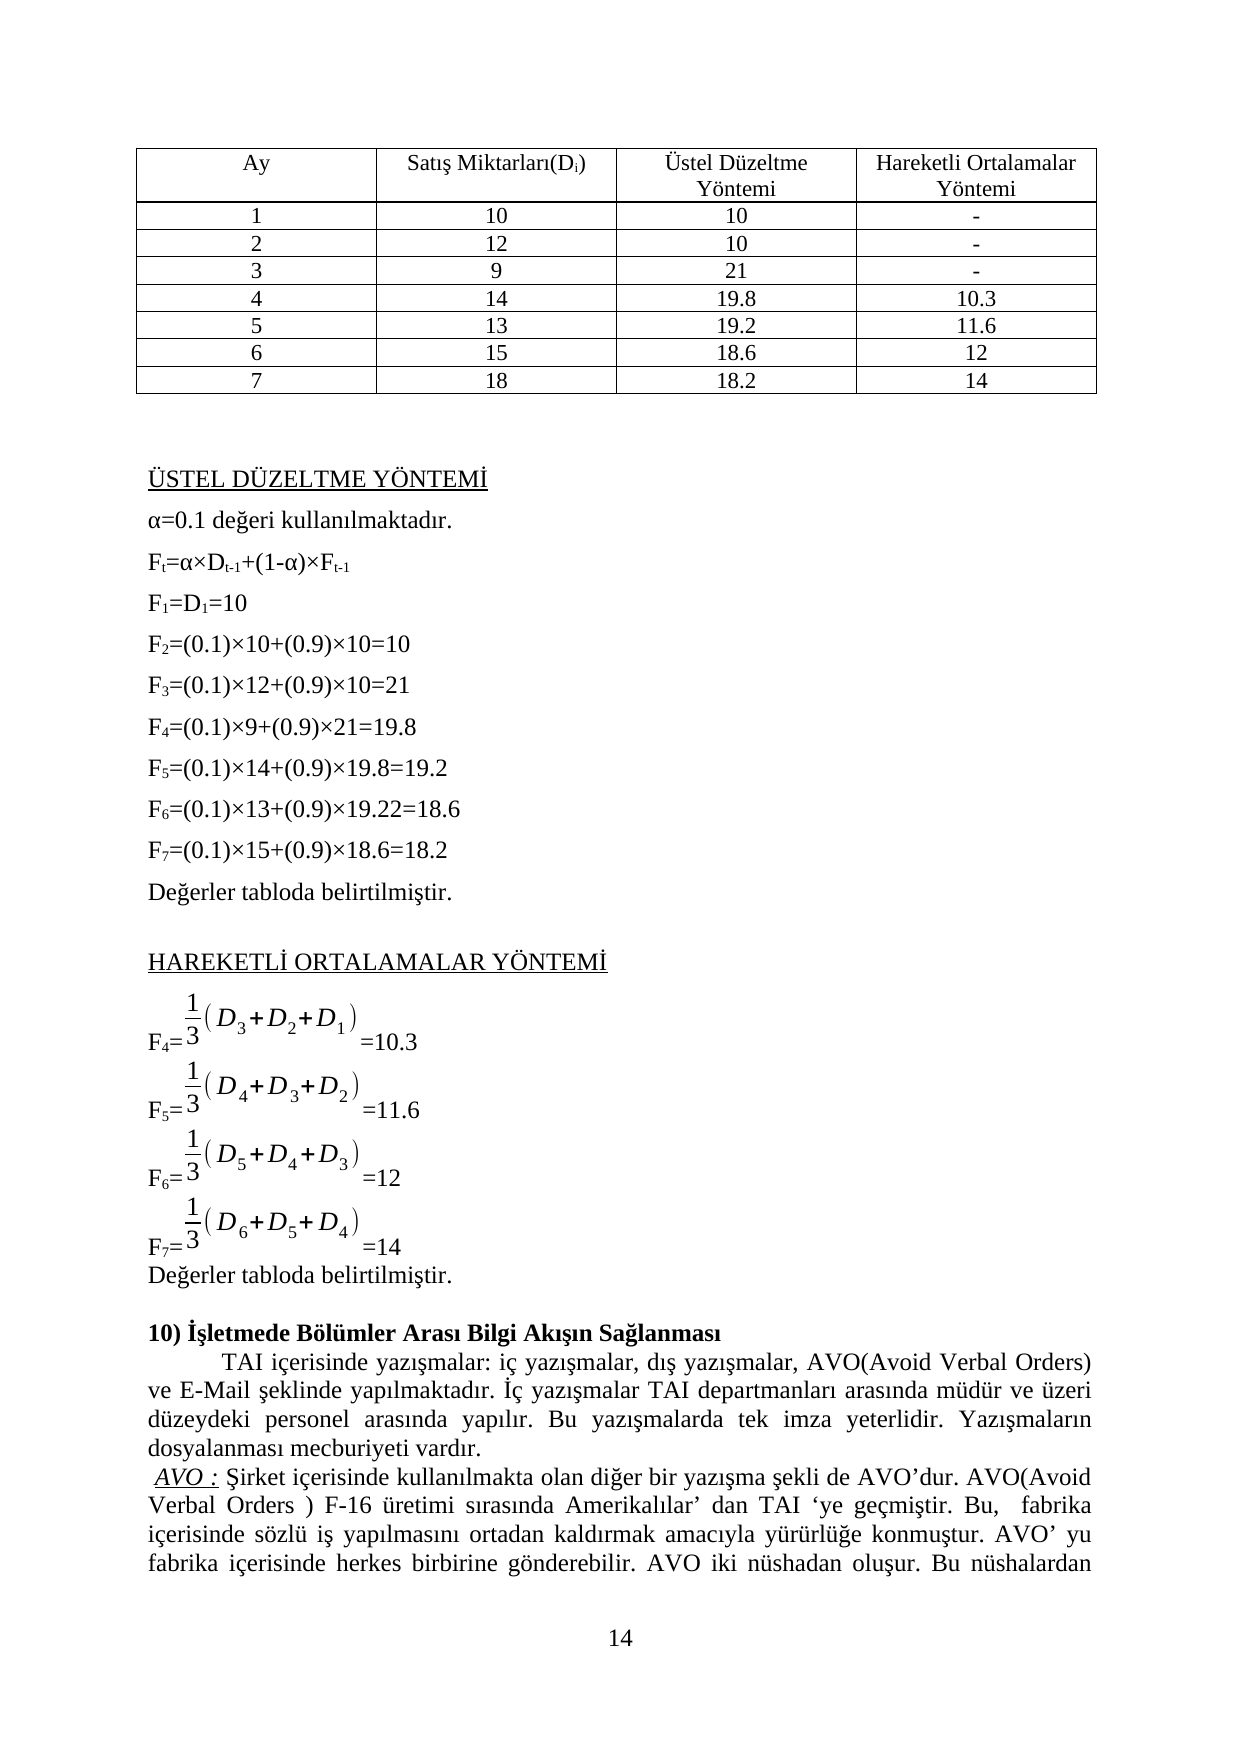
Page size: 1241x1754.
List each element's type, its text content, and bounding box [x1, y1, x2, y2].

table_cell 21 [617, 257, 856, 283]
table_cell 6 [137, 339, 376, 366]
table_cell 11.6 [857, 312, 1096, 338]
table_cell 14 [857, 367, 1096, 393]
text F3=(0.1)×12+(0.9)×10=21 [148, 670, 1093, 699]
table_cell 19.2 [617, 312, 856, 338]
text Değerler tabloda belirtilmiştir. [148, 877, 1093, 934]
text ÜSTEL DÜZELTME YÖNTEMİ [148, 464, 1093, 493]
table_cell 10.3 [857, 285, 1096, 311]
table_header Ay [137, 149, 376, 201]
text α=0.1 değeri kullanılmaktadır. [148, 505, 1093, 534]
table_header Üstel Düzeltme Yöntemi [617, 149, 856, 201]
table_header Hareketli Ortalamalar Yöntemi [857, 149, 1096, 201]
table_cell - [857, 203, 1096, 229]
text F1=D1=10 [148, 588, 1093, 617]
table_cell 4 [137, 285, 376, 311]
text F7=(0.1)×15+(0.9)×18.6=18.2 [148, 835, 1093, 864]
table_cell 12 [857, 339, 1096, 366]
table_cell 5 [137, 312, 376, 338]
table_cell - [857, 230, 1096, 256]
text F2=(0.1)×10+(0.9)×10=10 [148, 629, 1093, 658]
table_cell 19.8 [617, 285, 856, 311]
table_cell 7 [137, 367, 376, 393]
table_cell 14 [377, 285, 616, 311]
text F4=(0.1)×9+(0.9)×21=19.8 [148, 712, 1093, 740]
text F7==14 [148, 1192, 1093, 1260]
table_cell 18.6 [617, 339, 856, 366]
text HAREKETLİ ORTALAMALAR YÖNTEMİ [148, 947, 1093, 975]
text Değerler tabloda belirtilmiştir. [148, 1260, 1093, 1289]
table_cell 2 [137, 230, 376, 256]
text F6==12 [148, 1124, 1093, 1192]
text F5==11.6 [148, 1056, 1093, 1124]
text Ft=α×Dt-1+(1-α)×Ft-1 [148, 547, 1093, 575]
table_cell 9 [377, 257, 616, 283]
table_cell 18 [377, 367, 616, 393]
table_cell 15 [377, 339, 616, 366]
table_header Satış Miktarları(Di) [377, 149, 616, 201]
table_cell 12 [377, 230, 616, 256]
table_cell 10 [377, 203, 616, 229]
table_cell - [857, 257, 1096, 283]
subtitle TAI içerisinde yazışmalar: iç yazışmalar, dış yazışmalar, AVO(Avoid Verbal Orders) ve E-Mail şeklinde yapılmaktadır. İç yazışmalar TAI departmanları arasında müdür ve üzeri düzeydeki personel arasında yapılır. Bu yazışmalarda tek imza yeterlidir. Yazışmaların dosyalanması mecburiyeti vardır. [148, 1347, 1093, 1462]
table_cell 1 [137, 203, 376, 229]
table_cell 10 [617, 230, 856, 256]
table_cell 18.2 [617, 367, 856, 393]
table_cell 3 [137, 257, 376, 283]
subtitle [148, 1462, 1093, 1577]
subtitle 10) İşletmede Bölümler Arası Bilgi Akışın Sağlanması [148, 1318, 1093, 1347]
text F5=(0.1)×14+(0.9)×19.8=19.2 [148, 753, 1093, 782]
table_cell 13 [377, 312, 616, 338]
text F6=(0.1)×13+(0.9)×19.22=18.6 [148, 794, 1093, 823]
table_cell 10 [617, 203, 856, 229]
text F4==10.3 [148, 988, 1093, 1056]
